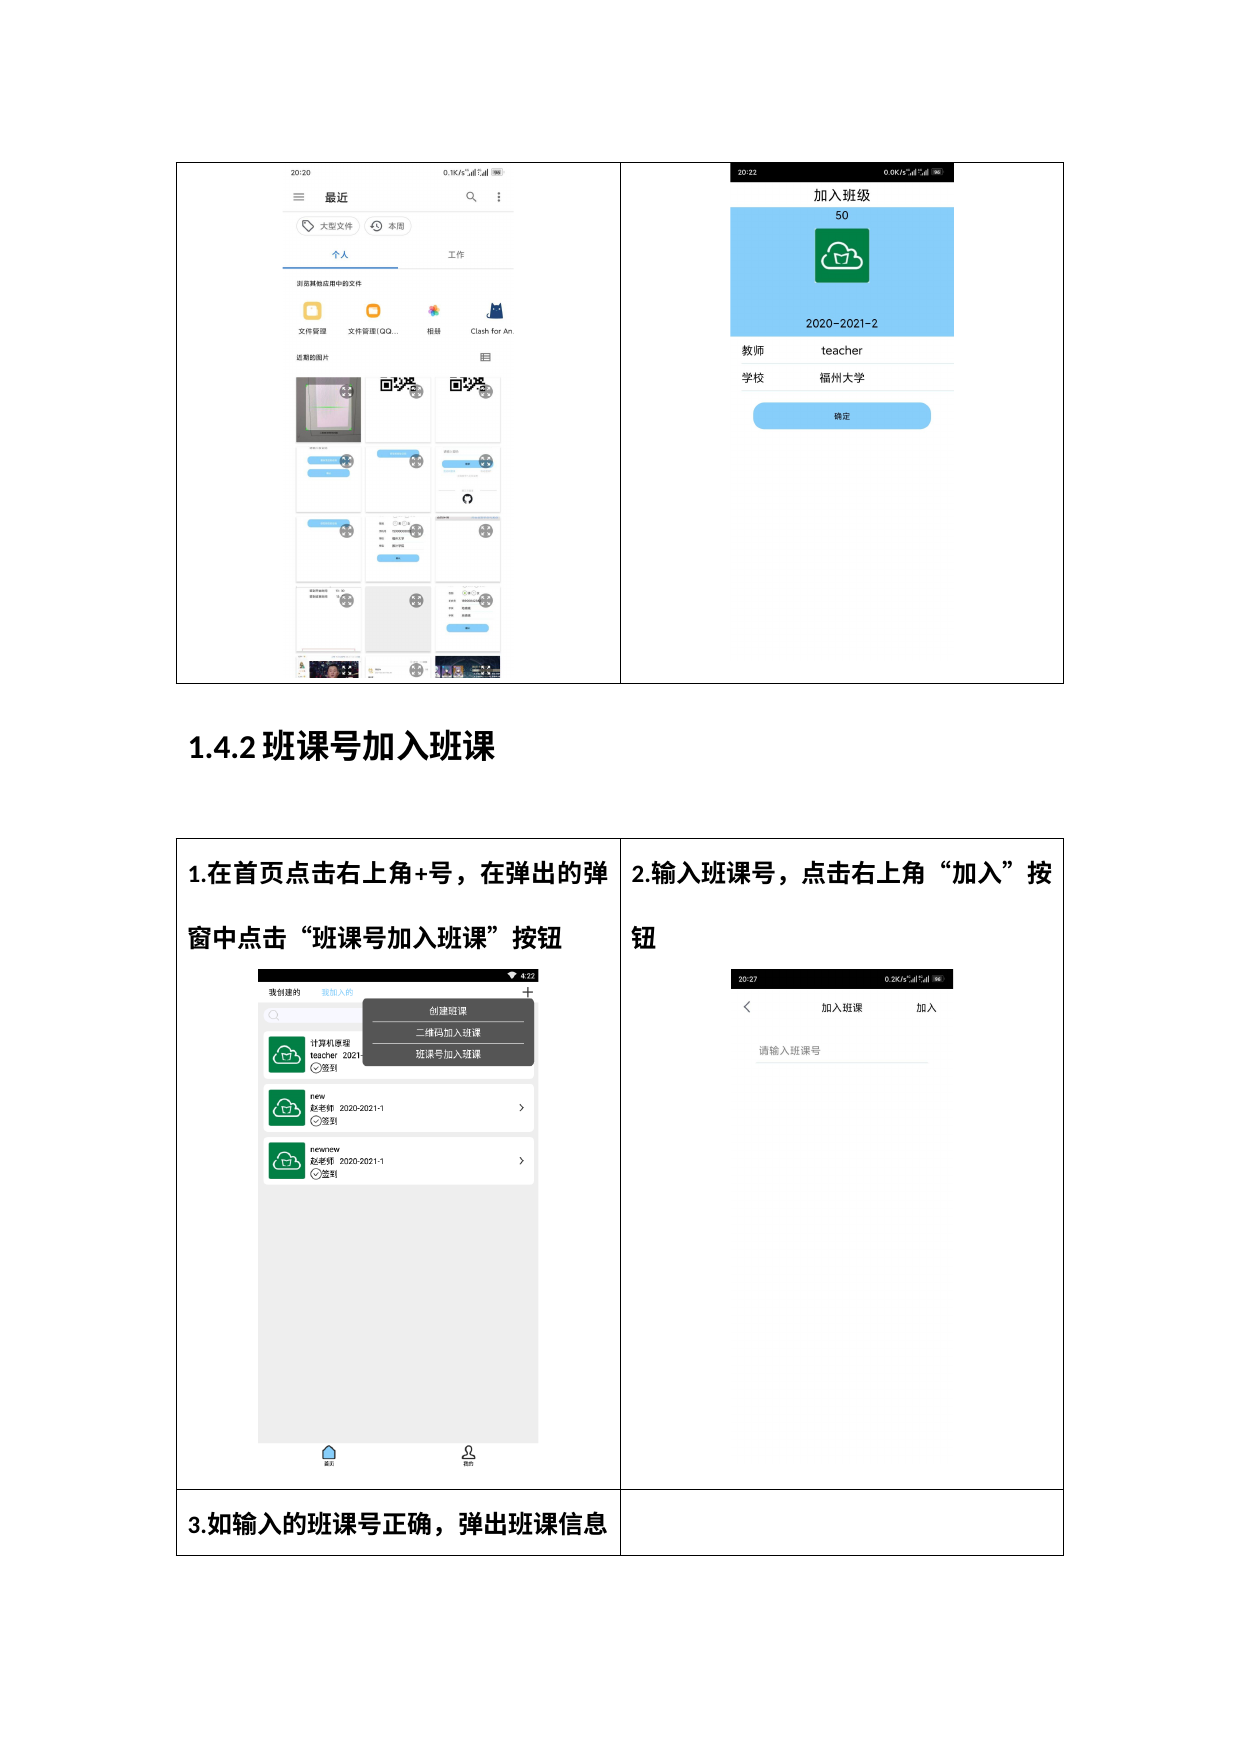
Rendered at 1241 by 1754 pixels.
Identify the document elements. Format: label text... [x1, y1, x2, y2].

table_cell [621, 1490, 1063, 1555]
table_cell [177, 163, 620, 683]
table_header 2.输入班课号，点击右上角“加入”按钮 [621, 839, 1063, 1489]
picture [731, 969, 954, 1464]
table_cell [621, 163, 1063, 683]
picture [258, 969, 539, 1468]
picture [282, 163, 514, 678]
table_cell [177, 1490, 620, 1555]
picture [730, 163, 954, 661]
table_header 1.在首页点击右上角+号，在弹出的弹窗中点击“班课号加入班课”按钮 [177, 839, 620, 1489]
subtitle 班课号加入班课 [187, 711, 1053, 776]
